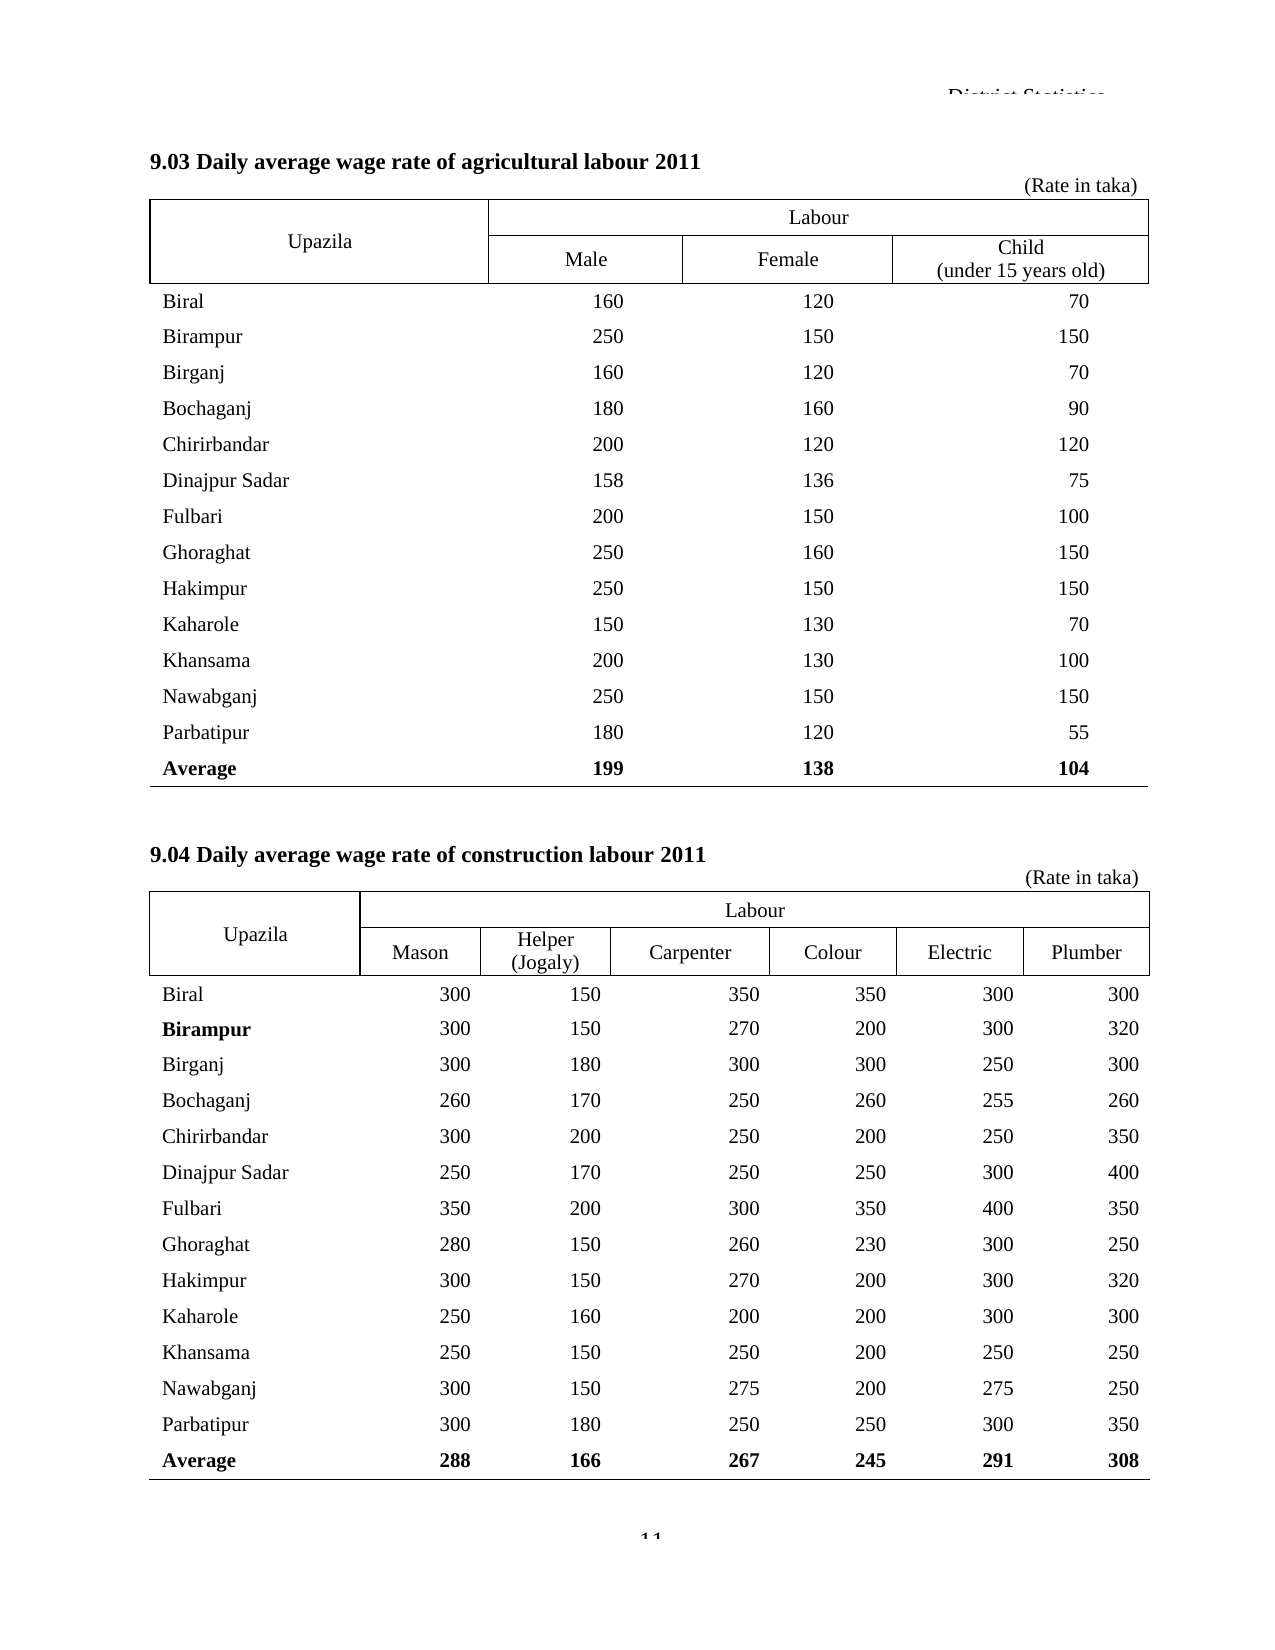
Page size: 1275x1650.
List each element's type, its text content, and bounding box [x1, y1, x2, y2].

list Daily average wage rate of agricultural labour 2011 [150, 148, 1171, 175]
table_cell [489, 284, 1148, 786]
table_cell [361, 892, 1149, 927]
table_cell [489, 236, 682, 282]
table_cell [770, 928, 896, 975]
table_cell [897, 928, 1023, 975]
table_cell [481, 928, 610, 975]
list Daily average wage rate of construction labour 2011 [150, 841, 1171, 867]
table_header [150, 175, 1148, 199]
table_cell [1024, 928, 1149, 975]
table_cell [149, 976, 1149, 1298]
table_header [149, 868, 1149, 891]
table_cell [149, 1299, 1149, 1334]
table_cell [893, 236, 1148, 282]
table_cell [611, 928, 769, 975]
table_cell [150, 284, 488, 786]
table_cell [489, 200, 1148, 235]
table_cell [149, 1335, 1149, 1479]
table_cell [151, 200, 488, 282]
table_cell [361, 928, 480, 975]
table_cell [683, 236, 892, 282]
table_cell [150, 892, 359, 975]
